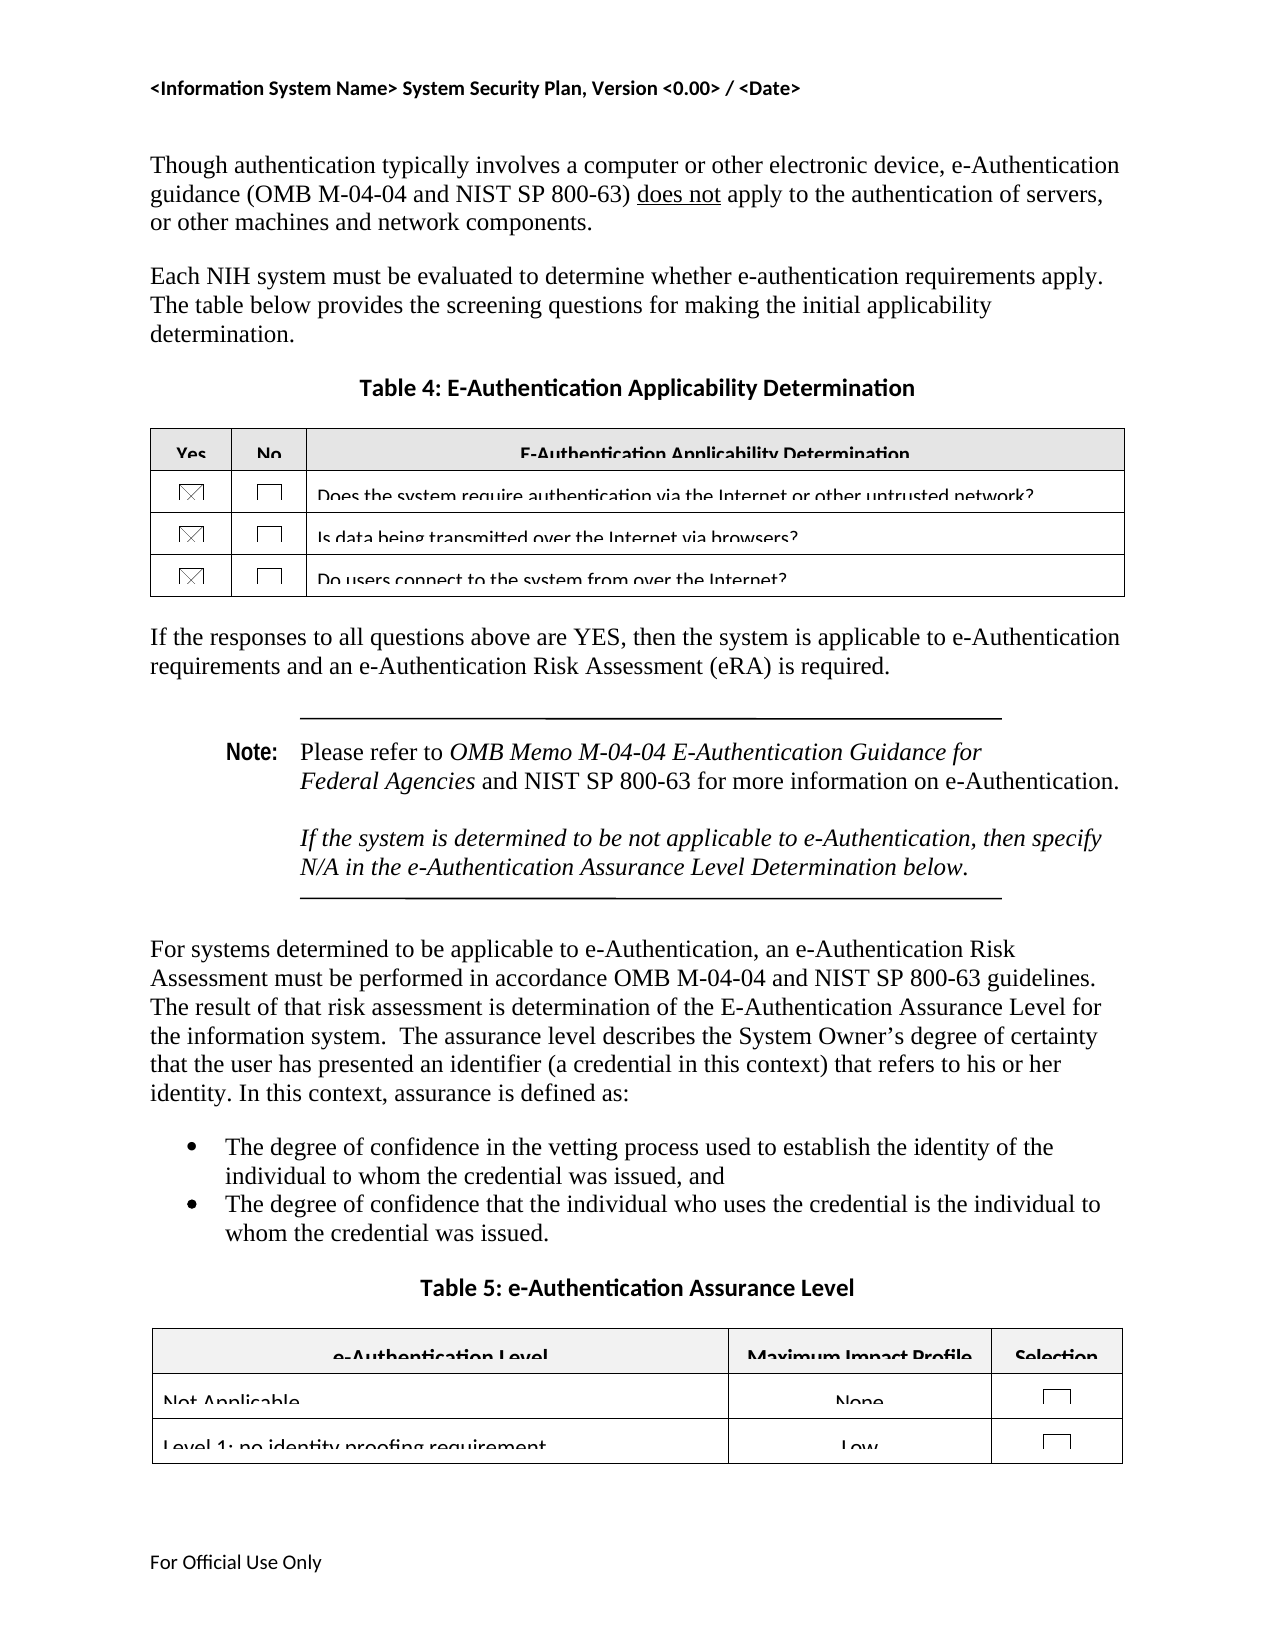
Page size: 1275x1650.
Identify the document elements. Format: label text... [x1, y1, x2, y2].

table_header Yes [151, 429, 231, 470]
text For systems determined to be applicable to e-Authentication, an e-Authentication Risk Assessment must be performed in accordance OMB M-04-04 and NIST SP 800-63 guidelines. The result of that risk assessment is determination of the E-Authentication Assurance Level for the information system. The assurance level describes the System Owner’s degree of certainty that the user has presented an identifier (a credential in this context) that refers to his or her identity. In this context, assurance is defined as: [150, 934, 1125, 1107]
text If the responses to all questions above are YES, then the system is applicable to e-Authentication requirements and an e-Authentication Risk Assessment (eRA) is required. [150, 622, 1125, 679]
table_header Selection [992, 1329, 1122, 1373]
list The degree of confidence in the vetting process used to establish the identity of the individual to whom the credential was issued, and [187, 1132, 1125, 1189]
table_cell [992, 1419, 1122, 1463]
table_cell [151, 555, 231, 596]
table_header No [232, 429, 306, 470]
text If the system is determined to be not applicable to e-Authentication, then specify N/A in the e-Authentication Assurance Level Determination below. [226, 823, 1125, 881]
table_header E-Authentication Applicability Determination [307, 429, 1124, 470]
list The degree of confidence that the individual who uses the credential is the individual to whom the credential was issued. [187, 1189, 1125, 1247]
table_cell Not Applicable [153, 1374, 728, 1418]
table_cell Level 1: no identity proofing requirement [153, 1419, 728, 1463]
table_cell [151, 471, 231, 512]
text Each NIH system must be evaluated to determine whether e-authentication requirements apply. The table below provides the screening questions for making the initial applicability determination. [150, 261, 1125, 347]
table_cell Low [729, 1419, 991, 1463]
table_cell Does the system require authentication via the Internet or other untrusted network? [307, 471, 1124, 512]
table_cell [992, 1374, 1122, 1418]
text Though authentication typically involves a computer or other electronic device, e-Authentication guidance (OMB M-04-04 and NIST SP 800-63) does not apply to the authentication of servers, or other machines and network components. [150, 150, 1125, 236]
table_cell None [729, 1374, 991, 1418]
table_header e-Authentication Level [153, 1329, 728, 1373]
table_cell [232, 555, 306, 596]
table_cell [232, 471, 306, 512]
text Note: Please refer to OMB Memo M-04-04 E-Authentication Guidance for [226, 737, 1125, 766]
table_cell Do users connect to the system from over the Internet? [307, 555, 1124, 596]
table_cell [151, 513, 231, 554]
text Federal Agencies and NIST SP 800-63 for more information on e-Authentication. [226, 766, 1125, 794]
table_cell [232, 513, 306, 554]
table_header Maximum Impact Profile [729, 1329, 991, 1373]
table_cell Is data being transmitted over the Internet via browsers? [307, 513, 1124, 554]
